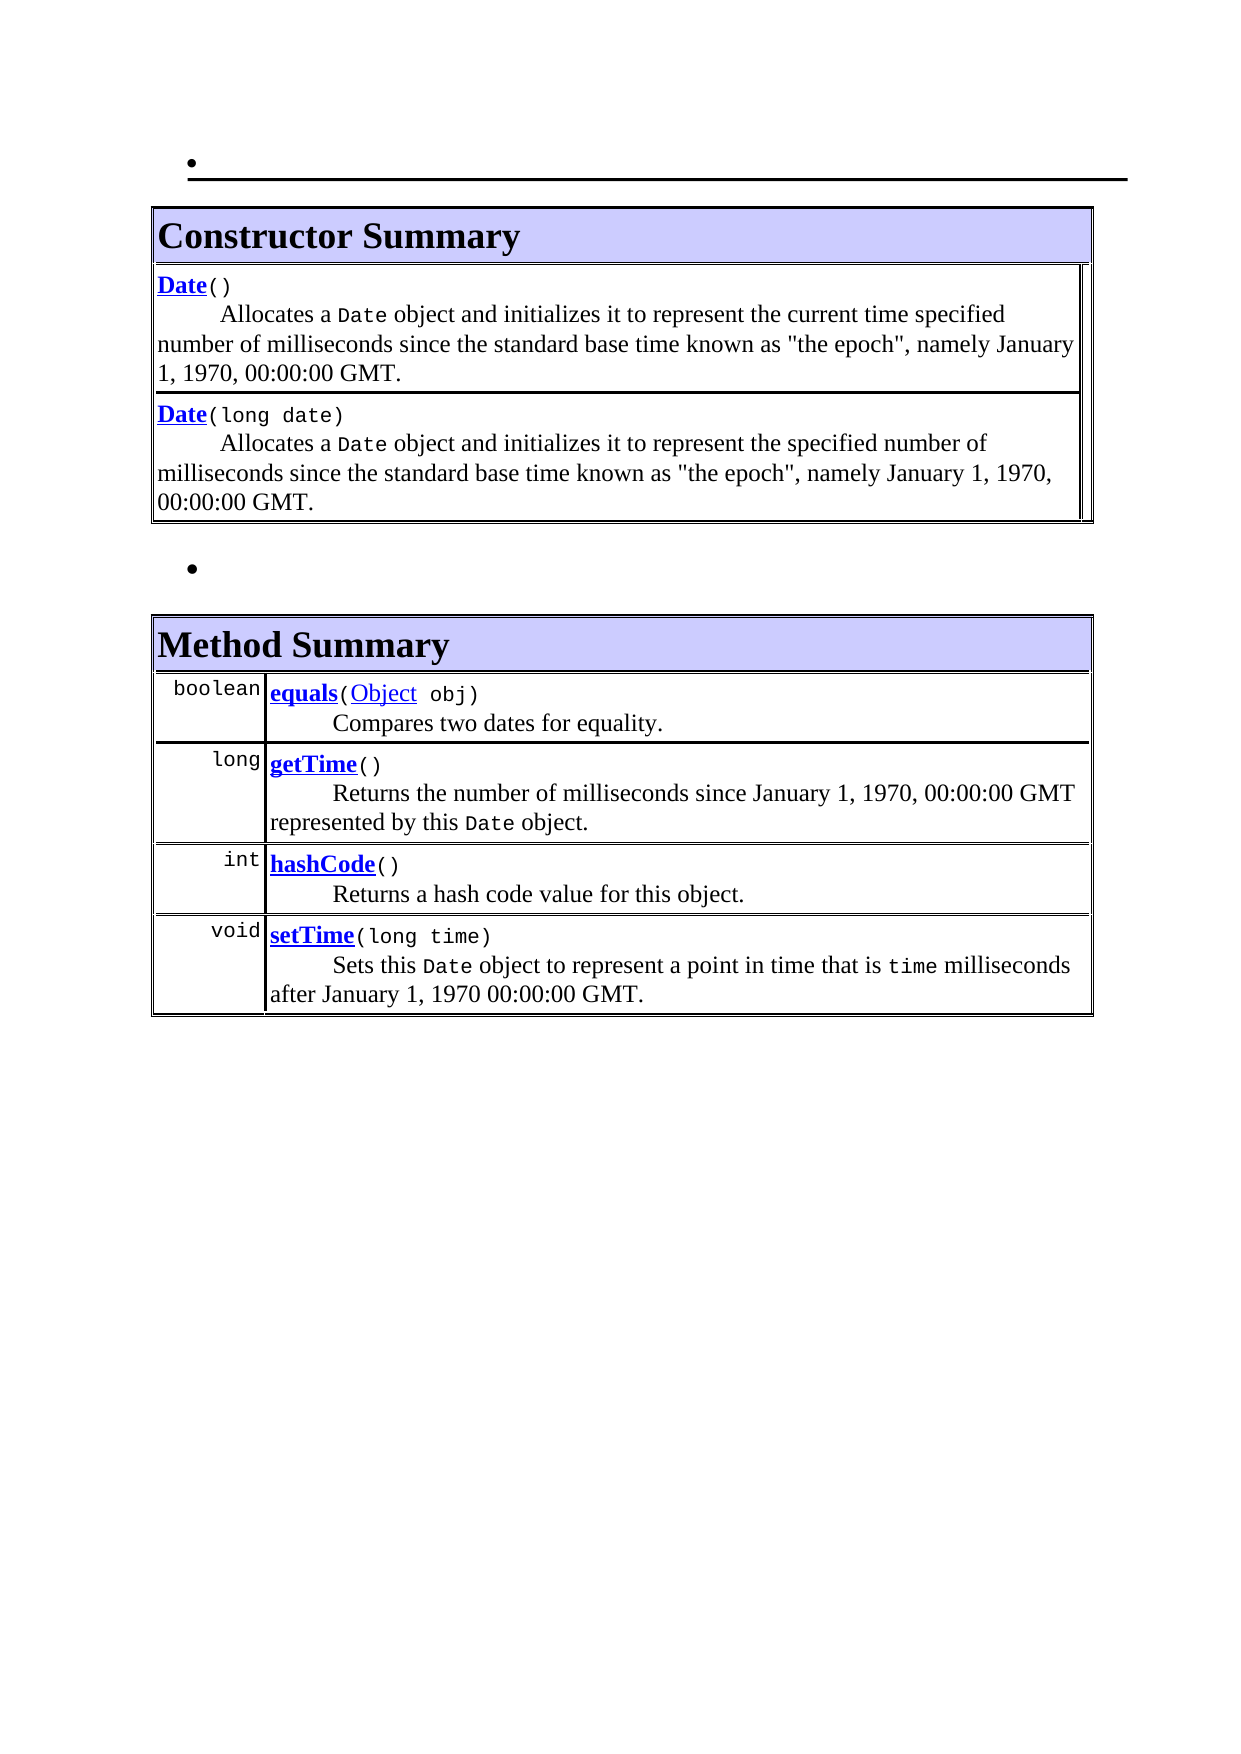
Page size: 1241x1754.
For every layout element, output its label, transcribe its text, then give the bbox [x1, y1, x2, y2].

table_cell boolean [154, 670, 264, 741]
table_header Constructor Summary [154, 209, 1091, 262]
table_header Method Summary [154, 618, 1091, 670]
table_cell int [152, 842, 265, 912]
table_cell equals(Object obj) Compares two dates for equality. [267, 670, 1091, 741]
table_cell hashCode() Returns a hash code value for this object. [265, 842, 1092, 912]
table_cell void [154, 913, 265, 1013]
table_cell [1083, 262, 1091, 391]
table_cell long [154, 741, 264, 842]
table_cell Date(long date) Allocates a Date object and initializes it to represent the specified number of milliseconds since the standard base time known as "the epoch", namely January 1, 1970, 00:00:00 GMT. [154, 391, 1081, 520]
table_cell Date() Allocates a Date object and initializes it to represent the current time specified number of milliseconds since the standard base time known as "the epoch", namely January 1, 1970, 00:00:00 GMT. [152, 262, 1081, 391]
table_cell [1081, 391, 1091, 520]
table_cell setTime(long time) Sets this Date object to represent a point in time that is time milliseconds after January 1, 1970 00:00:00 GMT. [265, 913, 1091, 1013]
table_cell getTime() Returns the number of milliseconds since January 1, 1970, 00:00:00 GMT represented by this Date object. [267, 741, 1091, 842]
